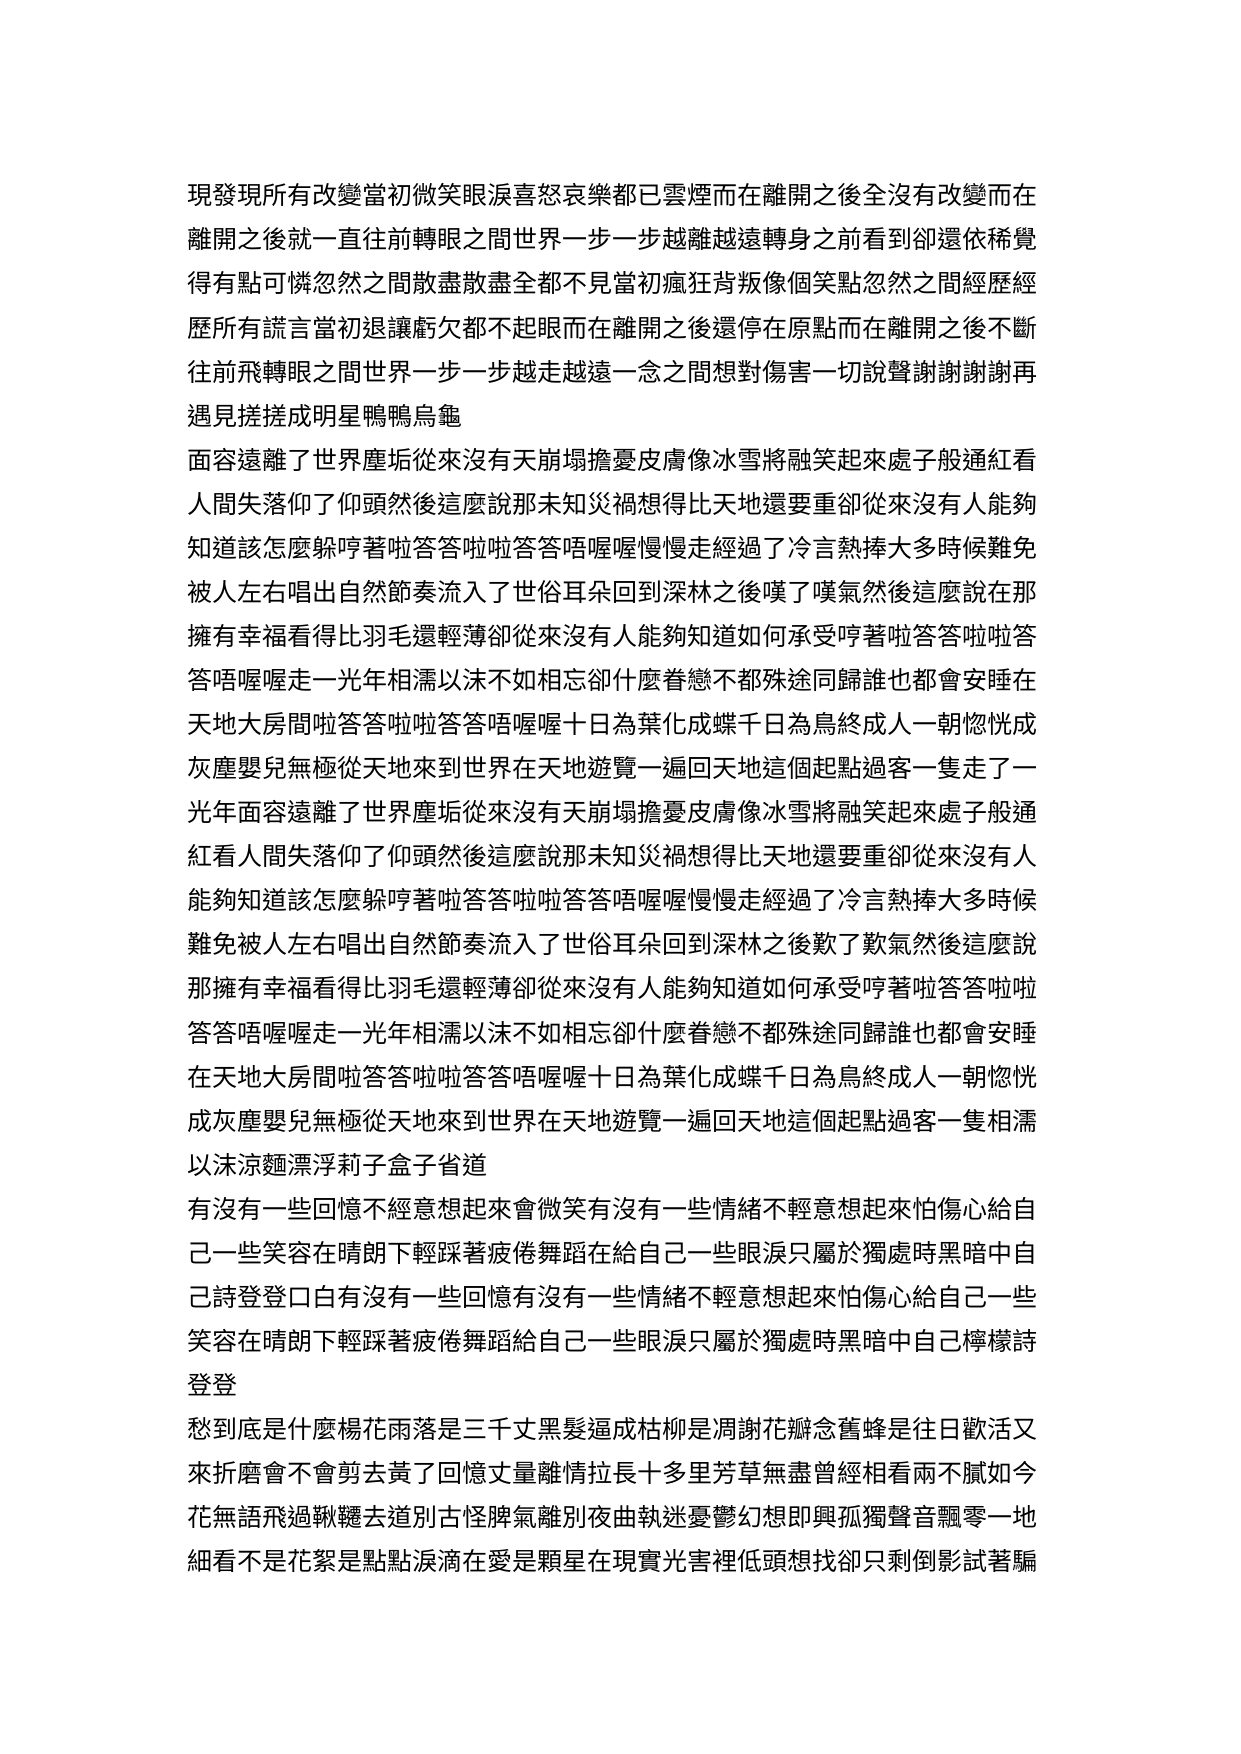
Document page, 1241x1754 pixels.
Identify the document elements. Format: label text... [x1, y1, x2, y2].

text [187, 1406, 1053, 1582]
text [187, 172, 1053, 436]
text 面容遠離了世界塵垢從來沒有天崩塌擔憂皮膚像冰雪將融笑起來處子般通紅看人間失落仰了仰頭然後這麼說那未知災禍想得比天地還要重卻從來沒有人能夠知道該怎麼躲哼著啦答答啦啦答答唔喔喔慢慢走經過了冷言熱捧大多時候難免被人左右唱出自然節奏流入了世俗耳朵回到深林之後嘆了嘆氣然後這麼說在那擁有幸福看得比羽毛還輕薄卻從來沒有人能夠知道如何承受哼著啦答答啦啦答答唔喔喔走一光年相濡以沫不如相忘卻什麼眷戀不都殊途同歸誰也都會安睡在天地大房間啦答答啦啦答答唔喔喔十日為葉化成蝶千日為鳥終成人一朝惚恍成灰塵嬰兒無極從天地來到世界在天地遊覽一遍回天地這個起點過客一隻走了一光年面容遠離了世界塵垢從來沒有天崩塌擔憂皮膚像冰雪將融笑起來處子般通紅看人間失落仰了仰頭然後這麼說那未知災禍想得比天地還要重卻從來沒有人能夠知道該怎麼躲哼著啦答答啦啦答答唔喔喔慢慢走經過了冷言熱捧大多時候難免被人左右唱出自然節奏流入了世俗耳朵回到深林之後歎了歎氣然後這麼說那擁有幸福看得比羽毛還輕薄卻從來沒有人能夠知道如何承受哼著啦答答啦啦答答唔喔喔走一光年相濡以沫不如相忘卻什麼眷戀不都殊途同歸誰也都會安睡在天地大房間啦答答啦啦答答唔喔喔十日為葉化成蝶千日為鳥終成人一朝惚恍成灰塵嬰兒無極從天地來到世界在天地遊覽一遍回天地這個起點過客一隻相濡以沫涼麵漂浮莉子盒子省道 [187, 436, 1053, 1185]
text 有沒有一些回憶不經意想起來會微笑有沒有一些情緒不輕意想起來怕傷心給自己一些笑容在晴朗下輕踩著疲倦舞蹈在給自己一些眼淚只屬於獨處時黑暗中自己詩登登口白有沒有一些回憶有沒有一些情緒不輕意想起來怕傷心給自己一些笑容在晴朗下輕踩著疲倦舞蹈給自己一些眼淚只屬於獨處時黑暗中自己檸檬詩登登 [187, 1185, 1053, 1406]
